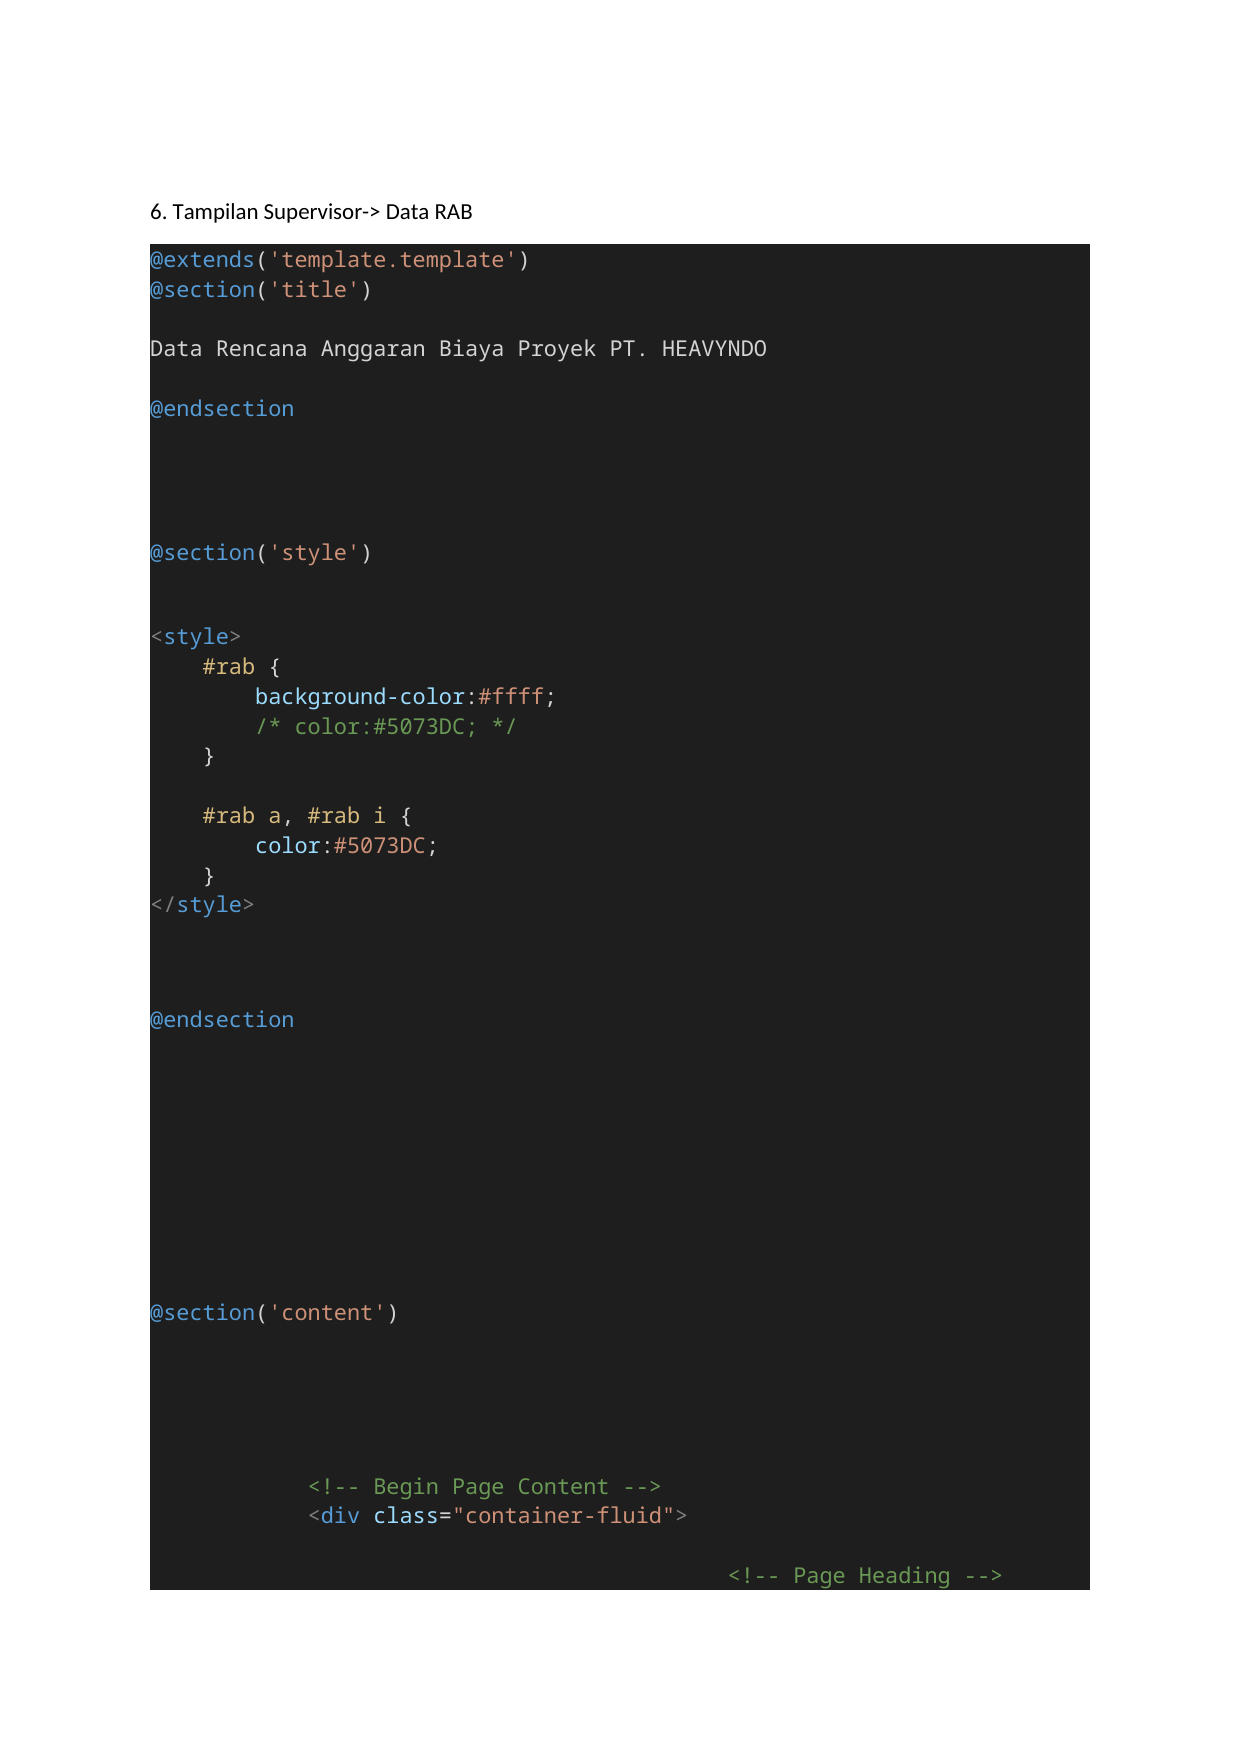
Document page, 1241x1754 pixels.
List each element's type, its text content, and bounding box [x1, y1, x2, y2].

text <div class="container-fluid"> [150, 1501, 1090, 1530]
text @section('title') [150, 273, 1090, 303]
text color:#5073DC; [150, 830, 1090, 860]
text @section('style') [150, 537, 1090, 567]
text } [150, 860, 1090, 889]
text </style> [150, 889, 1090, 919]
text } [150, 741, 1090, 770]
text background-color:#ffff; [150, 681, 1090, 711]
text @endsection [150, 393, 1090, 422]
text <!-- Page Heading --> [150, 1560, 1090, 1590]
text /* color:#5073DC; */ [150, 711, 1090, 741]
text @endsection [150, 1004, 1090, 1034]
text #rab a, #rab i { [150, 800, 1090, 830]
text @section('content') [150, 1297, 1090, 1327]
text 6. Tampilan Supervisor-> Data RAB [150, 197, 1090, 225]
text <style> [150, 621, 1090, 651]
text #rab { [150, 651, 1090, 681]
text <!-- Begin Page Content --> [150, 1471, 1090, 1501]
text Data Rencana Anggaran Biaya Proyek PT. HEAVYNDO [150, 333, 1090, 363]
text @extends('template.template') [150, 244, 1090, 273]
